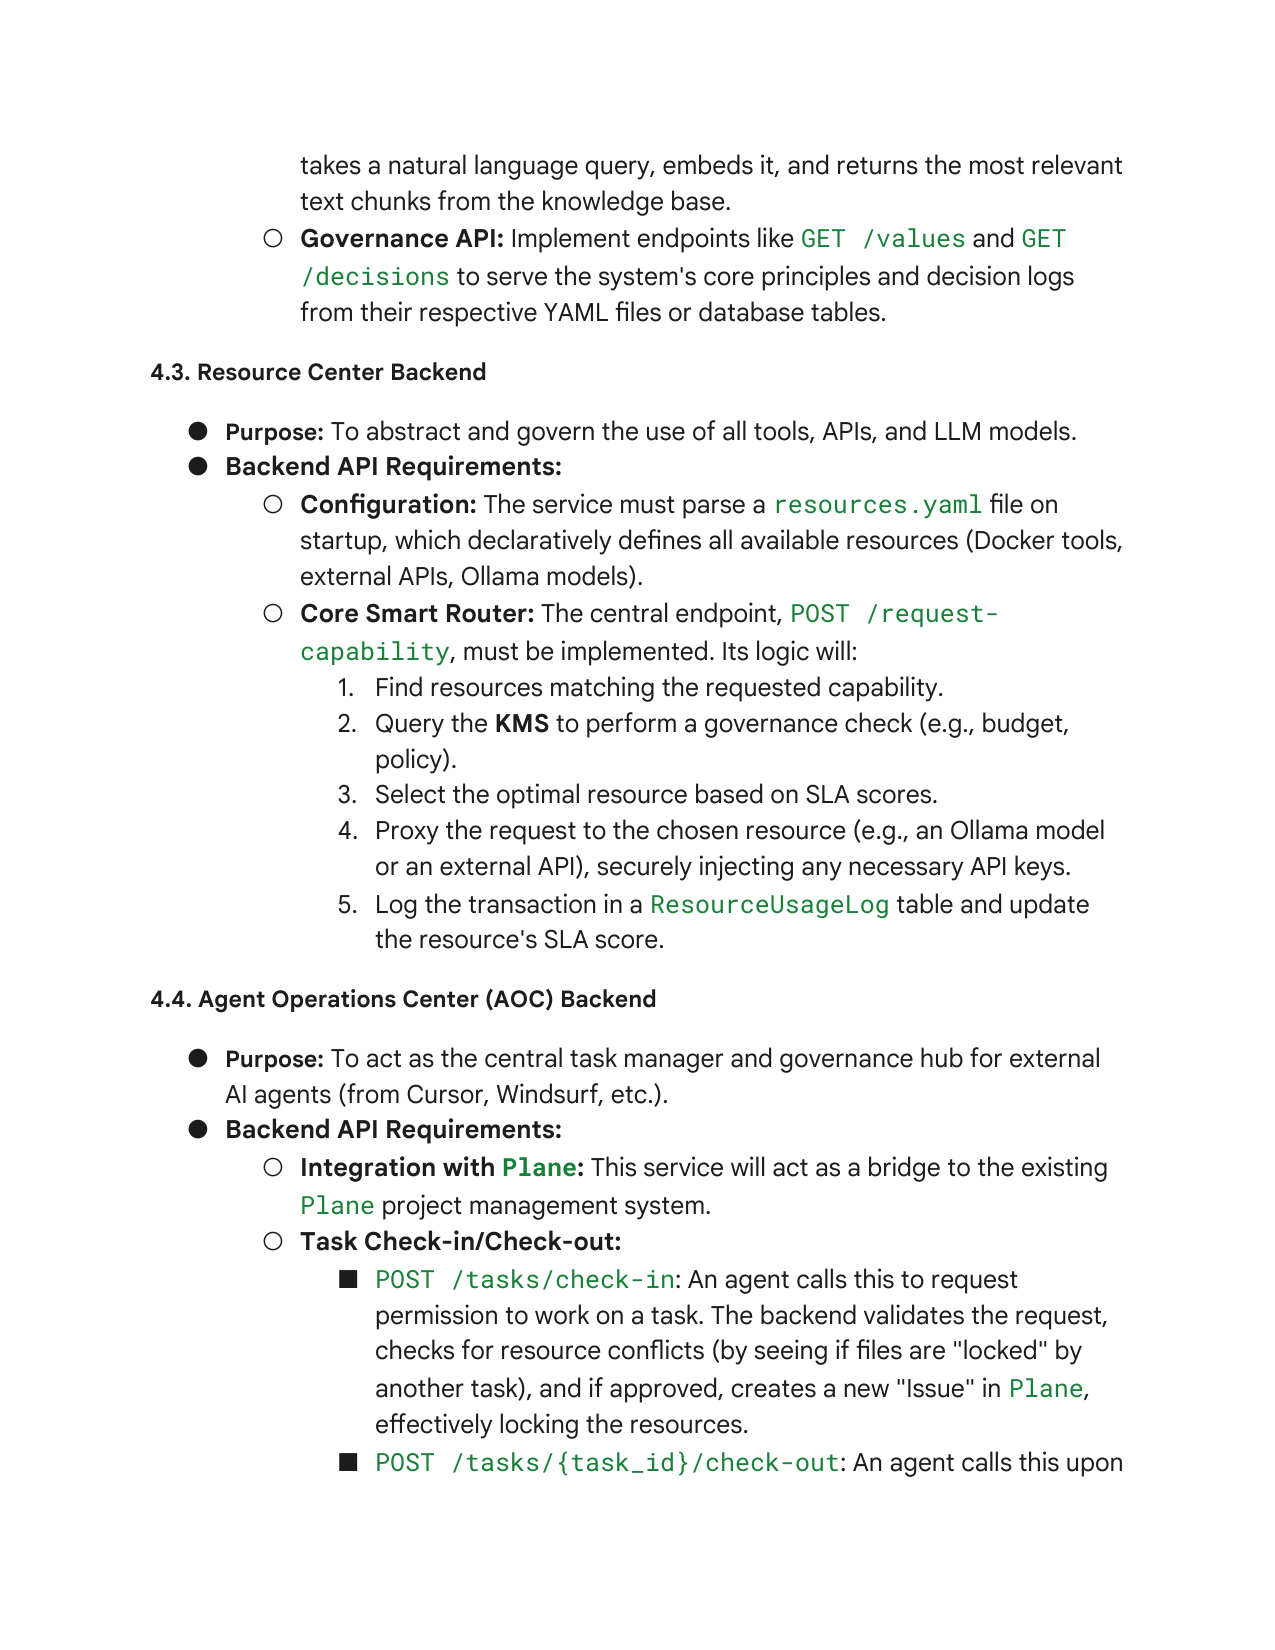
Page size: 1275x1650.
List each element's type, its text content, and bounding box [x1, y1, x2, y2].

subtitle 4.3. Resource Center Backend [150, 358, 1125, 387]
list Task Check-in/Check-out: [262, 1226, 1125, 1258]
list Proxy the request to the chosen resource (e.g., an Ollama model or an external API), securely injecting any necessary API keys. [337, 815, 1125, 882]
list Find resources matching the requested capability. [337, 672, 1125, 704]
list Backend API Requirements: [187, 451, 1125, 483]
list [262, 150, 1125, 217]
list Log the transaction in a ResourceUsageLog table and update the resource's SLA score. [337, 887, 1125, 956]
list Backend API Requirements: [187, 1114, 1125, 1146]
list Integration with Plane: This service will act as a bridge to the existing Plane project management system. [262, 1150, 1125, 1222]
list Select the optimal resource based on SLA scores. [337, 780, 1125, 811]
list POST /tasks/check-in: An agent calls this to request permission to work on a task. The backend validates the request, checks for resource conflicts (by seeing if files are "locked" by another task), and if approved, creates a new "Issue" in Plane, effectively locking the resources. [337, 1262, 1125, 1441]
list Governance API: Implement endpoints like GET /values and GET /decisions to serve the system's core principles and decision logs from their respective YAML files or database tables. [262, 221, 1125, 329]
list Core Smart Router: The central endpoint, POST /request-capability, must be implemented. Its logic will: [262, 596, 1125, 668]
list Purpose: To abstract and govern the use of all tools, APIs, and LLM models. [187, 416, 1125, 447]
list Configuration: The service must parse a resources.yaml file on startup, which declaratively defines all available resources (Docker tools, external APIs, Ollama models). [262, 487, 1125, 592]
list Purpose: To act as the central task manager and governance hub for external AI agents (from Cursor, Windsurf, etc.). [187, 1043, 1125, 1110]
subtitle 4.4. Agent Operations Center (AOC) Backend [150, 985, 1125, 1014]
list Query the KMS to perform a governance check (e.g., budget, policy). [337, 708, 1125, 775]
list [337, 1445, 1125, 1478]
